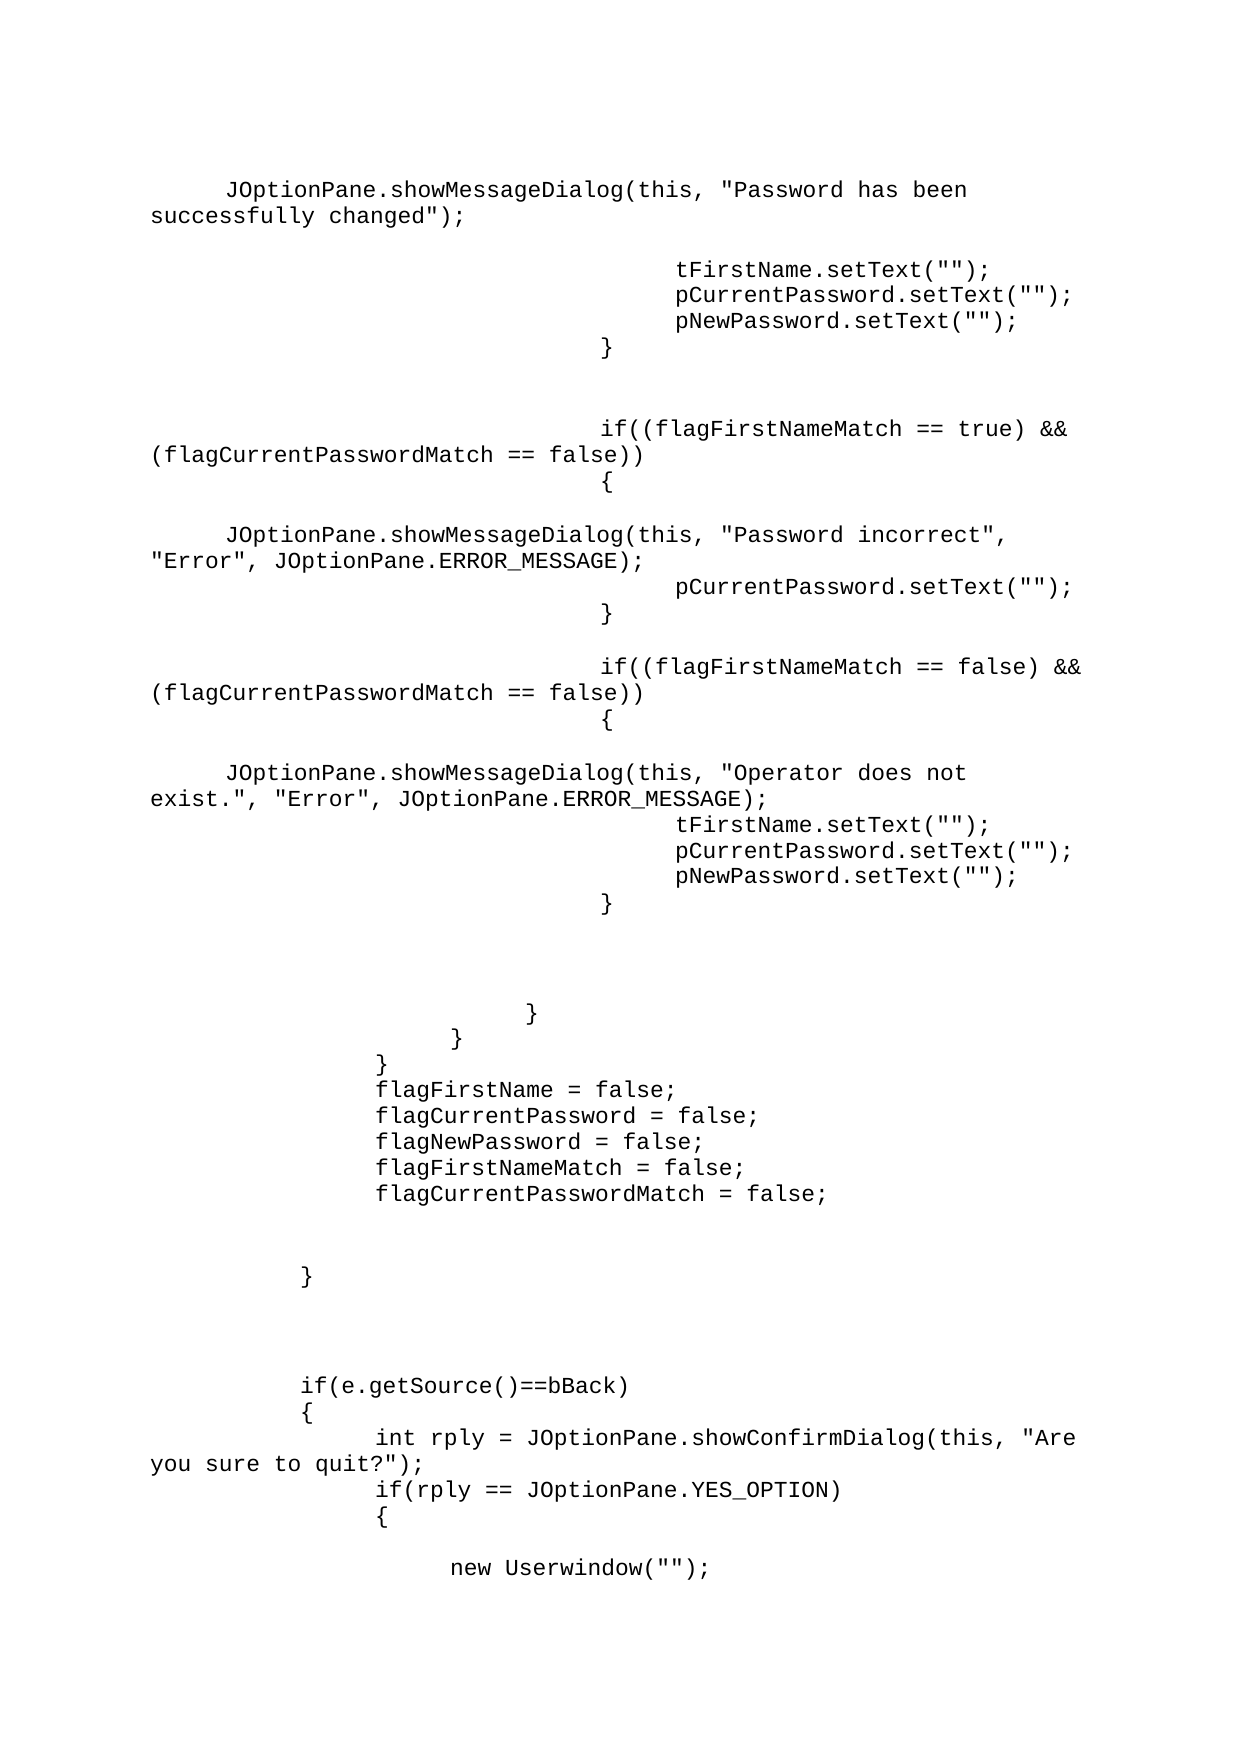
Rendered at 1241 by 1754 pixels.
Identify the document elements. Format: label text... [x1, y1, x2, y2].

text JOptionPane.showMessageDialog(this, "Operator does not exist.", "Error", JOptionPane.ERROR_MESSAGE); [150, 733, 1090, 813]
text } [150, 1053, 1090, 1079]
text flagFirstNameMatch = false; [150, 1156, 1090, 1182]
text flagCurrentPasswordMatch = false; [150, 1182, 1090, 1208]
text flagCurrentPassword = false; [150, 1104, 1090, 1131]
text pCurrentPassword.setText(""); [150, 284, 1090, 310]
text int rply = JOptionPane.showConfirmDialog(this, "Are you sure to quit?"); [150, 1426, 1090, 1478]
text } [150, 1001, 1090, 1027]
text } [150, 891, 1090, 917]
text { [150, 707, 1090, 733]
text JOptionPane.showMessageDialog(this, "Password has been successfully changed"); [150, 150, 1090, 230]
text pNewPassword.setText(""); [150, 865, 1090, 891]
text } [150, 1264, 1090, 1290]
text } [150, 336, 1090, 362]
text pCurrentPassword.setText(""); [150, 575, 1090, 601]
text flagNewPassword = false; [150, 1131, 1090, 1156]
text } [150, 1027, 1090, 1053]
text flagFirstName = false; [150, 1079, 1090, 1104]
text if((flagFirstNameMatch == true) && (flagCurrentPasswordMatch == false)) [150, 418, 1090, 469]
text pCurrentPassword.setText(""); [150, 839, 1090, 865]
text { [150, 1504, 1090, 1530]
text } [150, 601, 1090, 627]
text { [150, 469, 1090, 496]
text if(e.getSource()==bBack) [150, 1374, 1090, 1400]
text new Userwindow(""); [150, 1556, 1090, 1582]
text if(rply == JOptionPane.YES_OPTION) [150, 1478, 1090, 1504]
text if((flagFirstNameMatch == false) && (flagCurrentPasswordMatch == false)) [150, 655, 1090, 707]
text tFirstName.setText(""); [150, 258, 1090, 284]
text tFirstName.setText(""); [150, 813, 1090, 839]
text { [150, 1400, 1090, 1426]
text JOptionPane.showMessageDialog(this, "Password incorrect", "Error", JOptionPane.ERROR_MESSAGE); [150, 496, 1090, 575]
text pNewPassword.setText(""); [150, 310, 1090, 336]
